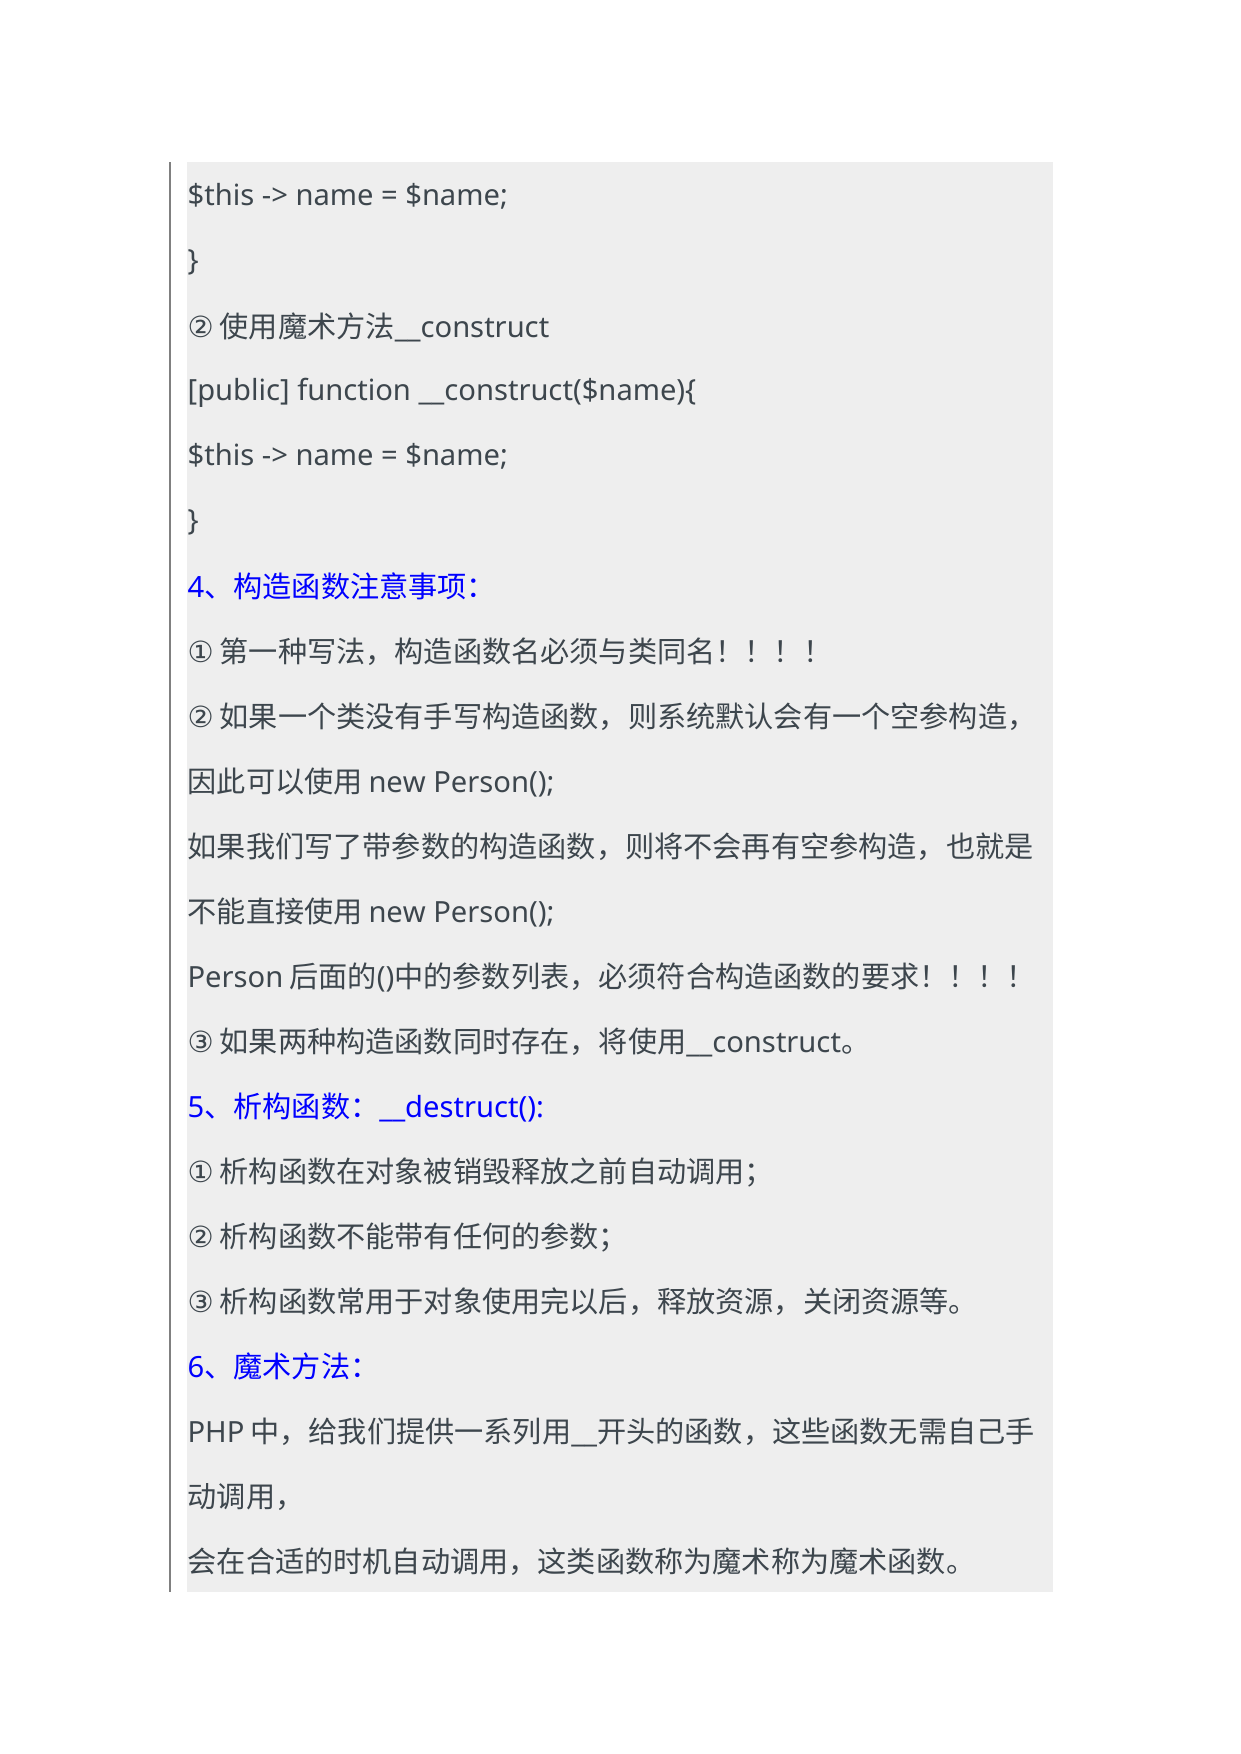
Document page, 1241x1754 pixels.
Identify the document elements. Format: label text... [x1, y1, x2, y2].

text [187, 162, 1053, 1072]
text 5、析构函数：__destruct(): ①析构函数在对象被销毁释放之前自动调用； ②析构函数不能带有任何的参数； ③析构函数常用于对象使用完以后，释放资源，关闭资源等。 [187, 1072, 1053, 1332]
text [187, 1332, 1053, 1592]
